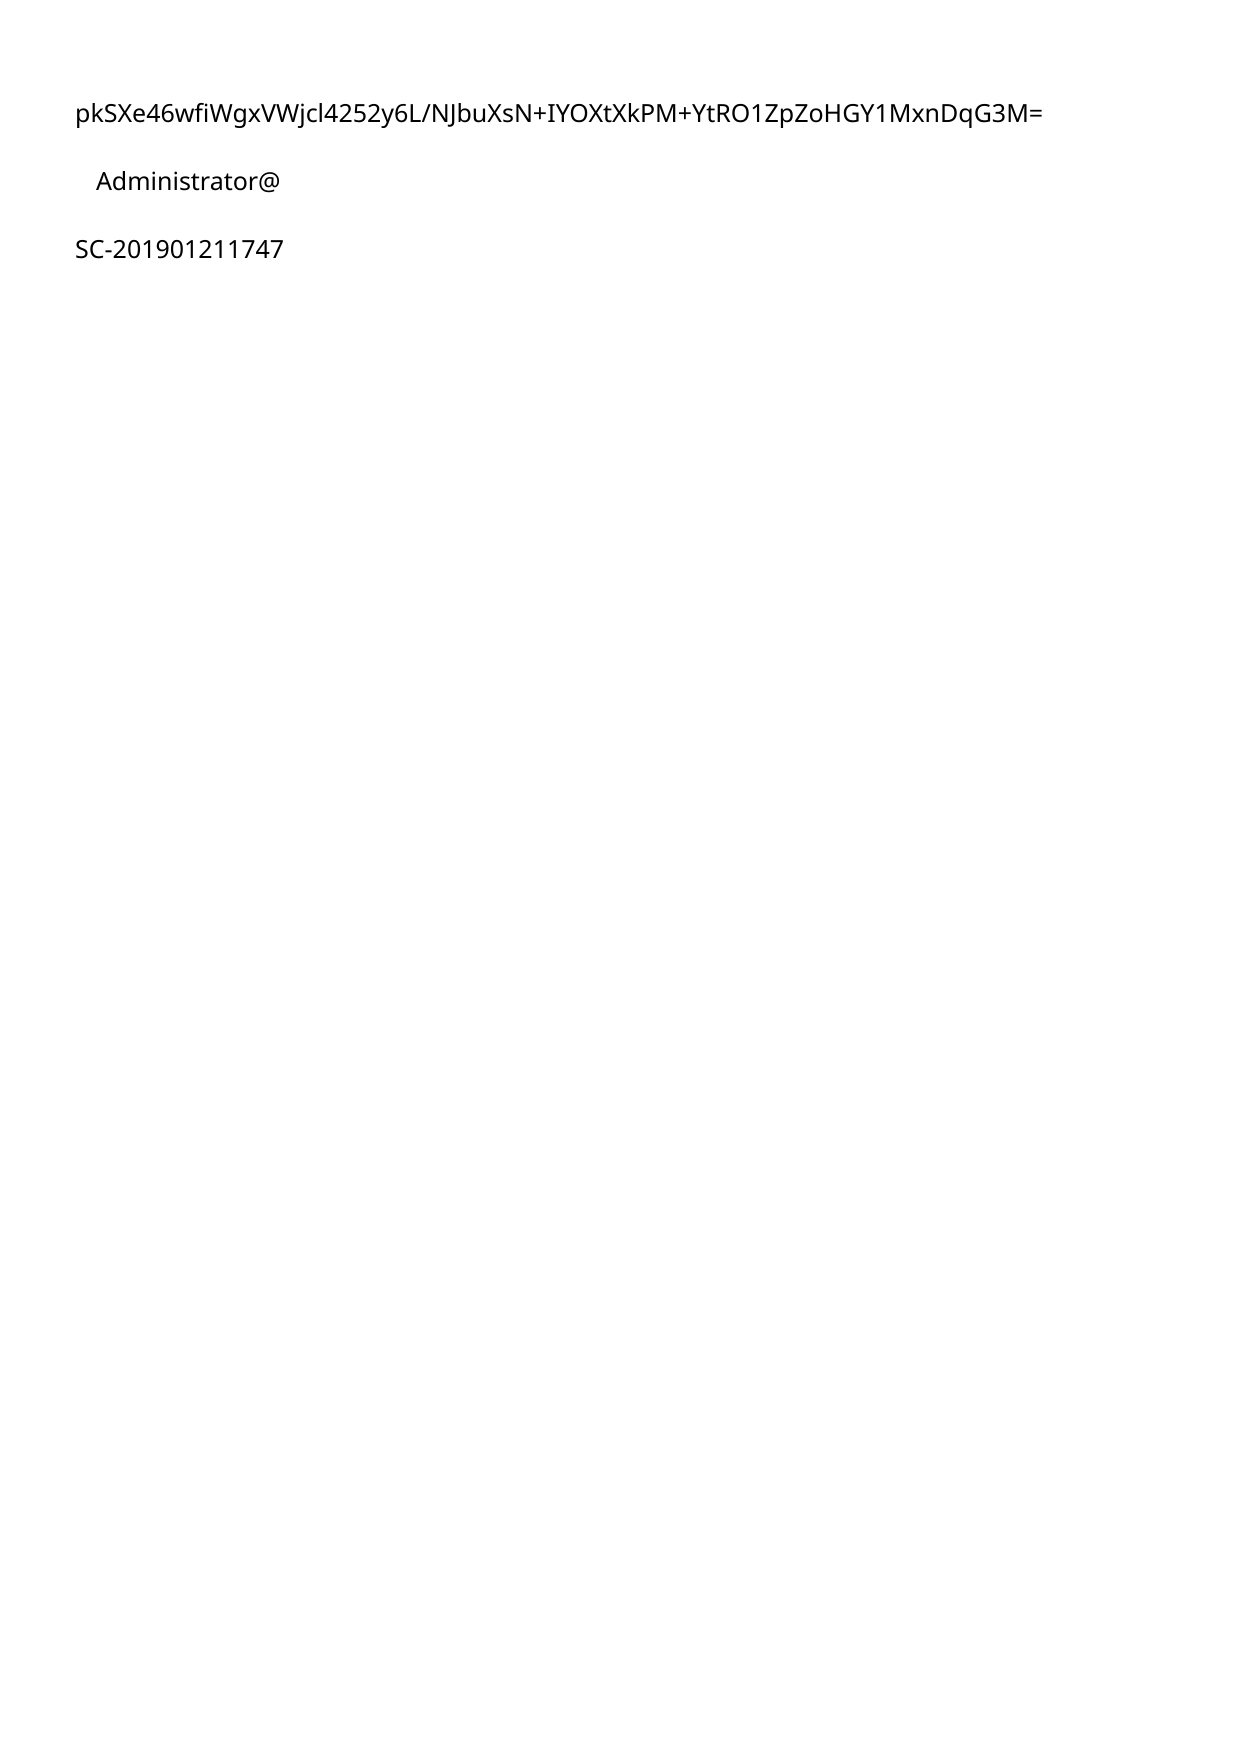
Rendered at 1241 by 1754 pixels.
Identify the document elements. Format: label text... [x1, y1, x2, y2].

text pkSXe46wfiWgxVWjcl4252y6L/NJbuXsN+IYOXtXkPM+YtRO1ZpZoHGY1MxnDqG3M= Administrator@ [75, 79, 1165, 215]
text SC-201901211747 [75, 215, 1165, 283]
